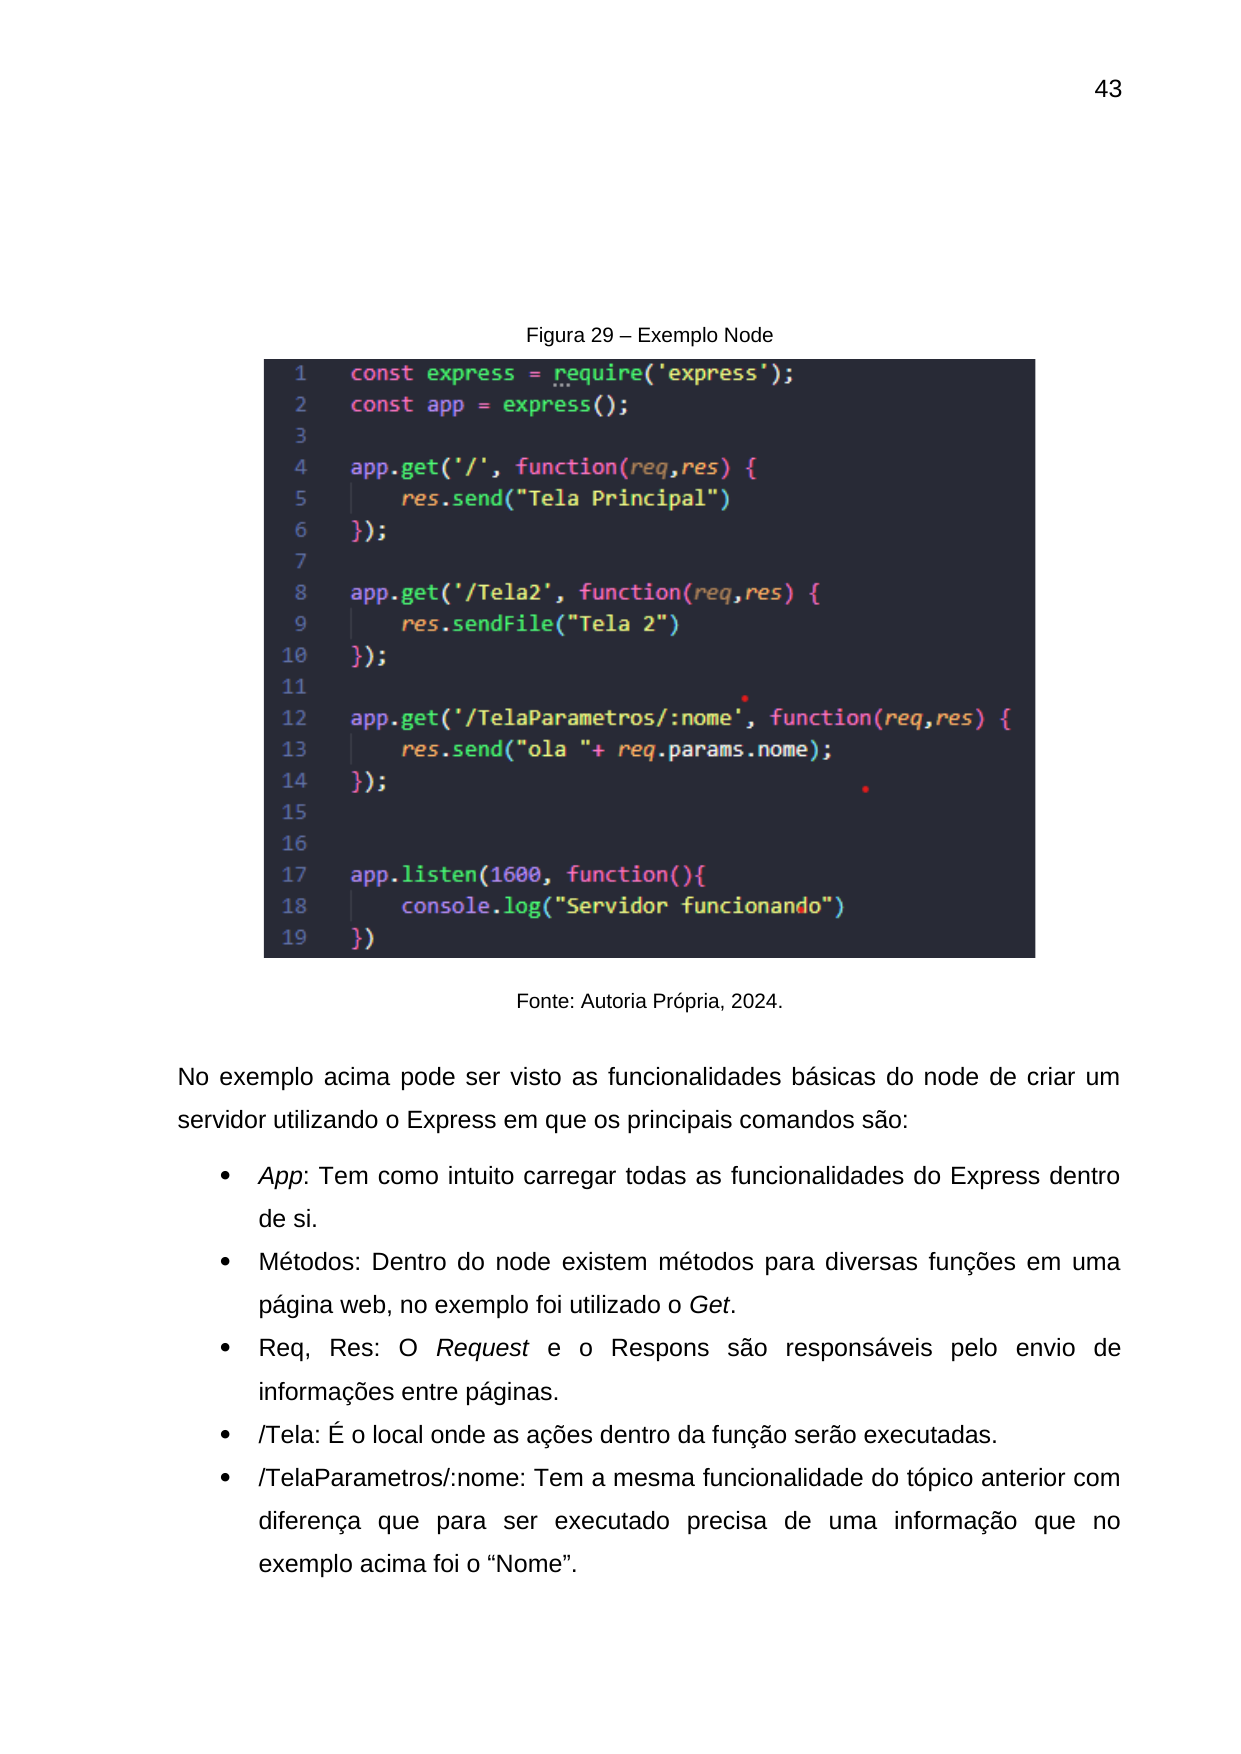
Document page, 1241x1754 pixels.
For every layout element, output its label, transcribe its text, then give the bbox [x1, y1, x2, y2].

list Req, Res: O Request e o Respons são responsáveis pelo envio de informações entre páginas. [221, 1333, 1122, 1405]
list App: Tem como intuito carregar todas as funcionalidades do Express dentro de si. [221, 1161, 1122, 1233]
text No exemplo acima pode ser visto as funcionalidades básicas do node de criar um servidor utilizando o Express em que os principais comandos são: [177, 1062, 1122, 1134]
list /Tela: É o local onde as ações dentro da função serão executadas. [221, 1420, 1122, 1448]
list /TelaParametros/:nome: Tem a mesma funcionalidade do tópico anterior com diferença que para ser executado precisa de uma informação que no exemplo acima foi o “Nome”. [221, 1463, 1122, 1578]
picture [263, 359, 1036, 958]
list Métodos: Dentro do node existem métodos para diversas funções em uma página web, no exemplo foi utilizado o Get. [221, 1247, 1122, 1319]
text Fonte: Autoria Própria, 2024. [177, 989, 1122, 1013]
text Figura 29 – Exemplo Node [177, 323, 1122, 347]
